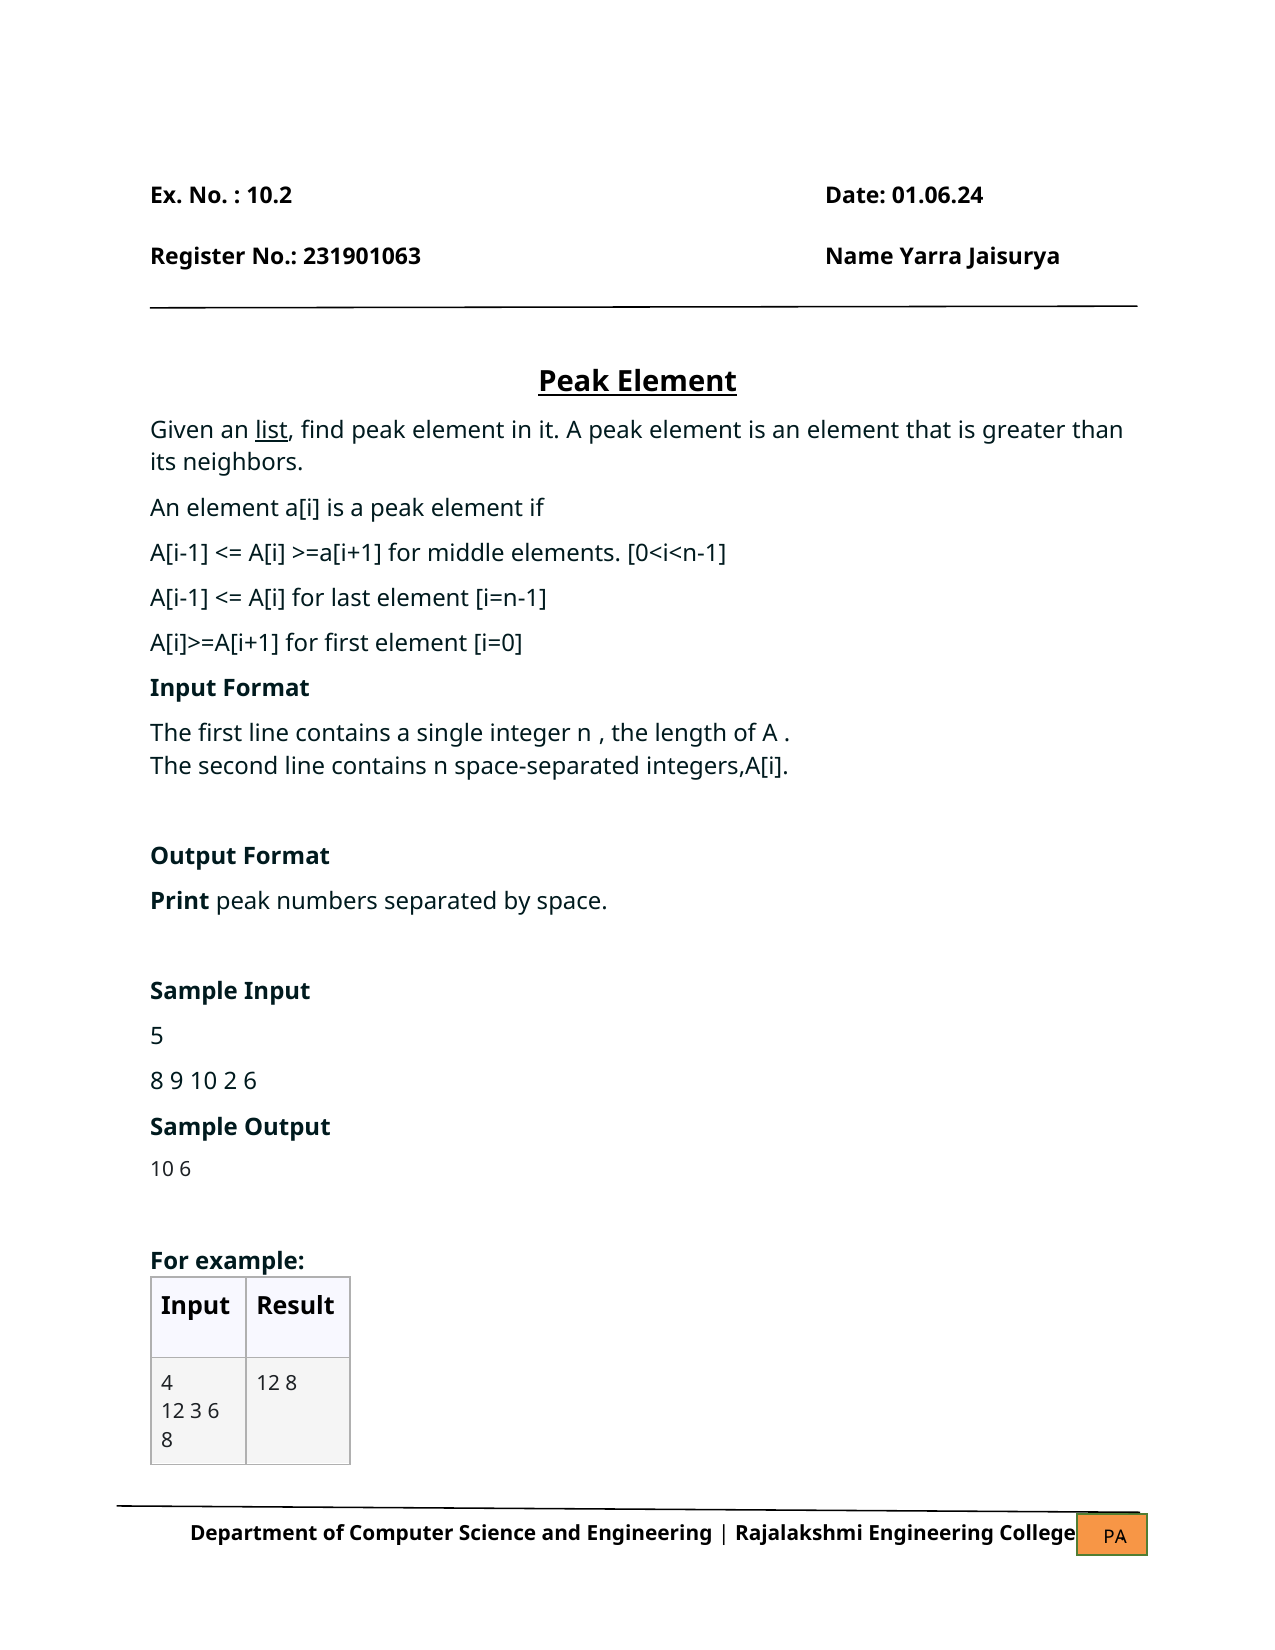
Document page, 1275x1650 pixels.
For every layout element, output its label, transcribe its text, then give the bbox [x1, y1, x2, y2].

text For example: [150, 1243, 1125, 1276]
text Ex. No. : 10.2 Date: 01.06.24 [150, 179, 1125, 210]
text Sample Output [150, 1109, 1125, 1142]
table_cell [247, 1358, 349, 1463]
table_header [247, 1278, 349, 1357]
text An element a[i] is a peak element if [150, 490, 1125, 523]
text 8 9 10 2 6 [150, 1064, 1125, 1097]
text Sample Input [150, 974, 1125, 1007]
text A[i]>=A[i+1] for first element [i=0] [150, 626, 1125, 658]
text Input Format [150, 671, 1125, 703]
text Peak Element [150, 360, 1125, 400]
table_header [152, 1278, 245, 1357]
text Print peak numbers separated by space. [150, 884, 1125, 916]
text 5 [150, 1019, 1125, 1052]
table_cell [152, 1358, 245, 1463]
text Output Format [150, 839, 1125, 871]
text Given an list, find peak element in it. A peak element is an element that is greater than its neighbors. [150, 413, 1125, 478]
text The first line contains a single integer n , the length of A . The second line contains n space-separated integers,A[i]. [150, 716, 1125, 781]
text 10 6 [150, 1154, 1125, 1183]
text A[i-1] <= A[i] for last element [i=n-1] [150, 581, 1125, 613]
text Register No.: 231901063 Name Yarra Jaisurya [150, 239, 1125, 271]
text A[i-1] <= A[i] >=a[i+1] for middle elements. [0<i<n-1] [150, 535, 1125, 568]
